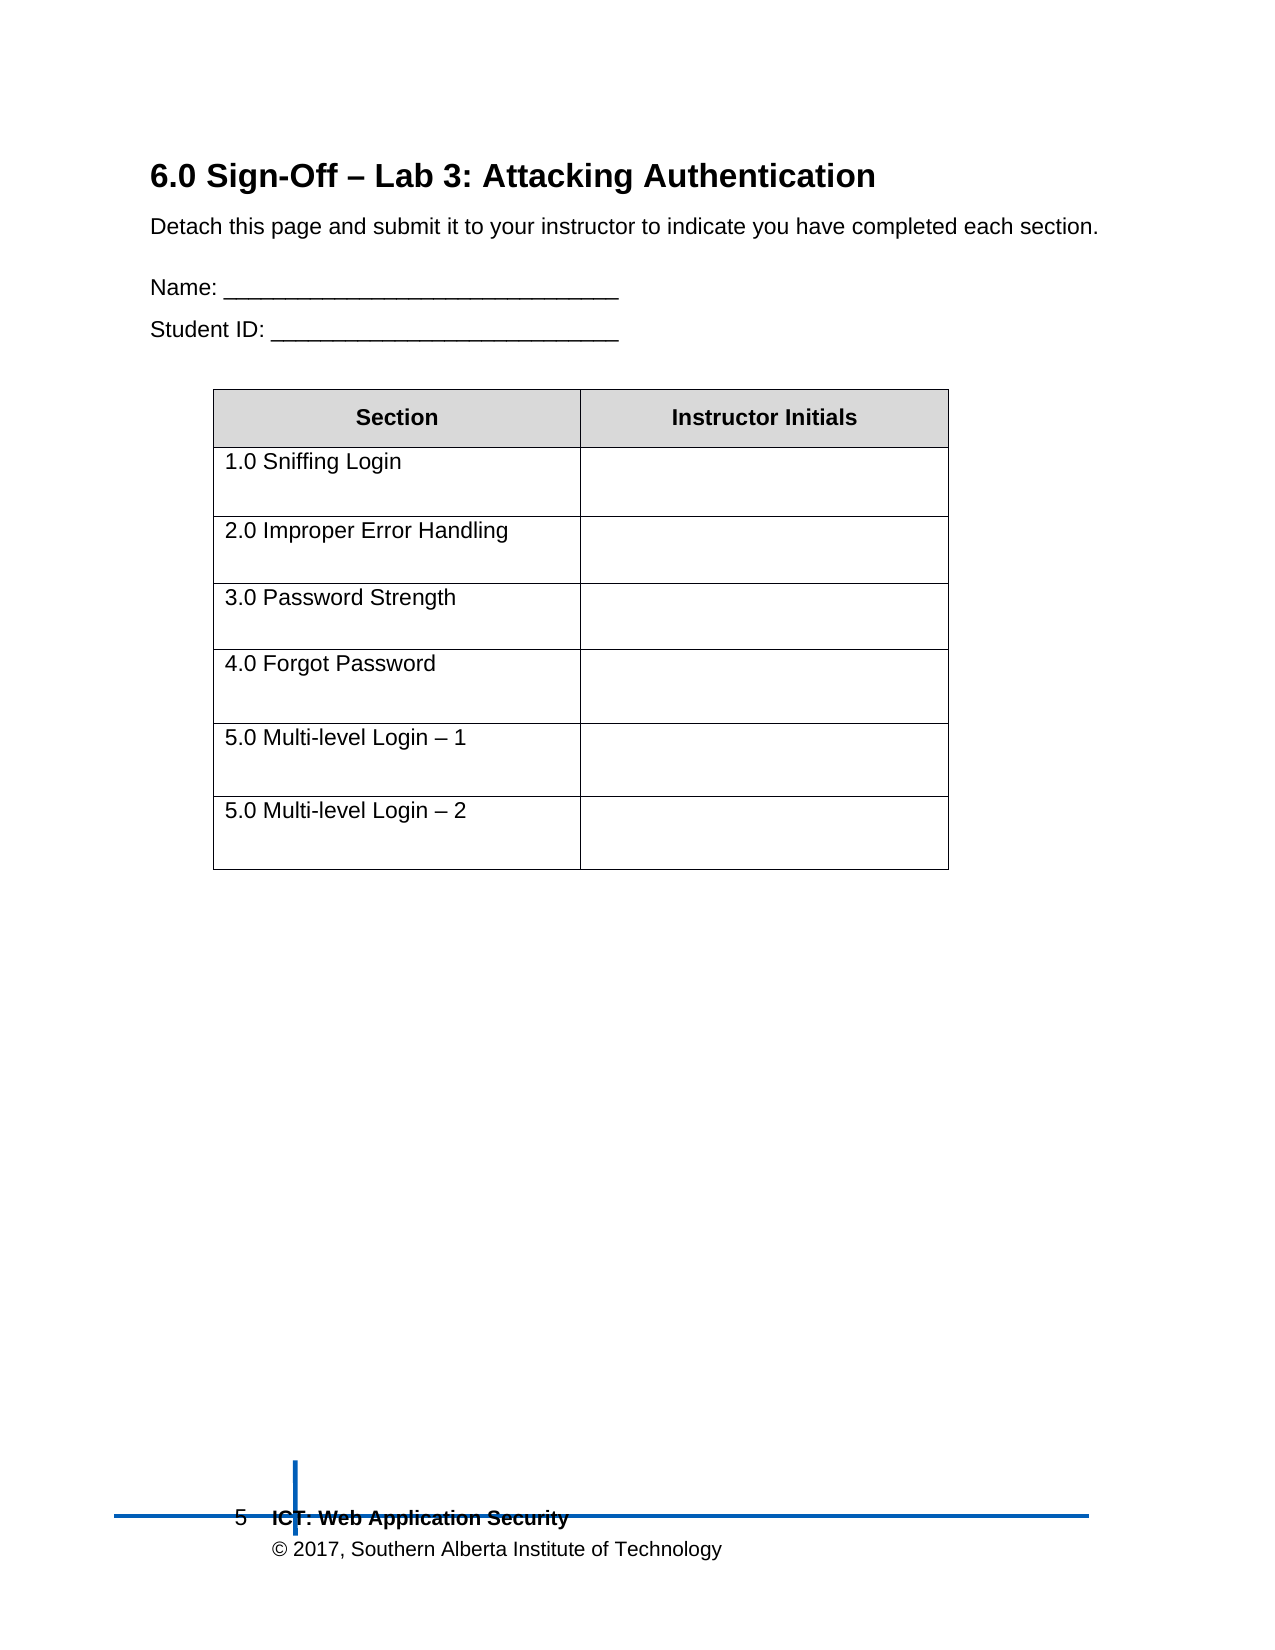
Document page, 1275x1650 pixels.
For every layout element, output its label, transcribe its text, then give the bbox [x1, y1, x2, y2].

table_cell [581, 448, 948, 516]
table_cell [581, 584, 948, 649]
table_header Instructor Initials [581, 390, 948, 447]
table_cell [581, 724, 948, 796]
text Student ID: [150, 316, 1125, 343]
text Detach this page and submit it to your instructor to indicate you have completed each section. [150, 213, 1125, 239]
table_cell 4.0 Forgot Password [214, 650, 580, 723]
table_cell 3.0 Password Strength [214, 584, 580, 649]
table_cell 1.0 Sniffing Login [214, 448, 580, 516]
subtitle 6.0 Sign-Off – Lab 3: Attacking Authentication [150, 157, 1125, 195]
table_cell [581, 797, 948, 869]
table_cell 5.0 Multi-level Login – 2 [214, 797, 580, 869]
table_cell [581, 517, 948, 583]
table_cell [581, 650, 948, 723]
text Name: [150, 274, 1125, 300]
table_cell 2.0 Improper Error Handling [214, 517, 580, 583]
table_cell 5.0 Multi-level Login – 1 [214, 724, 580, 796]
table_header Section [214, 390, 580, 447]
